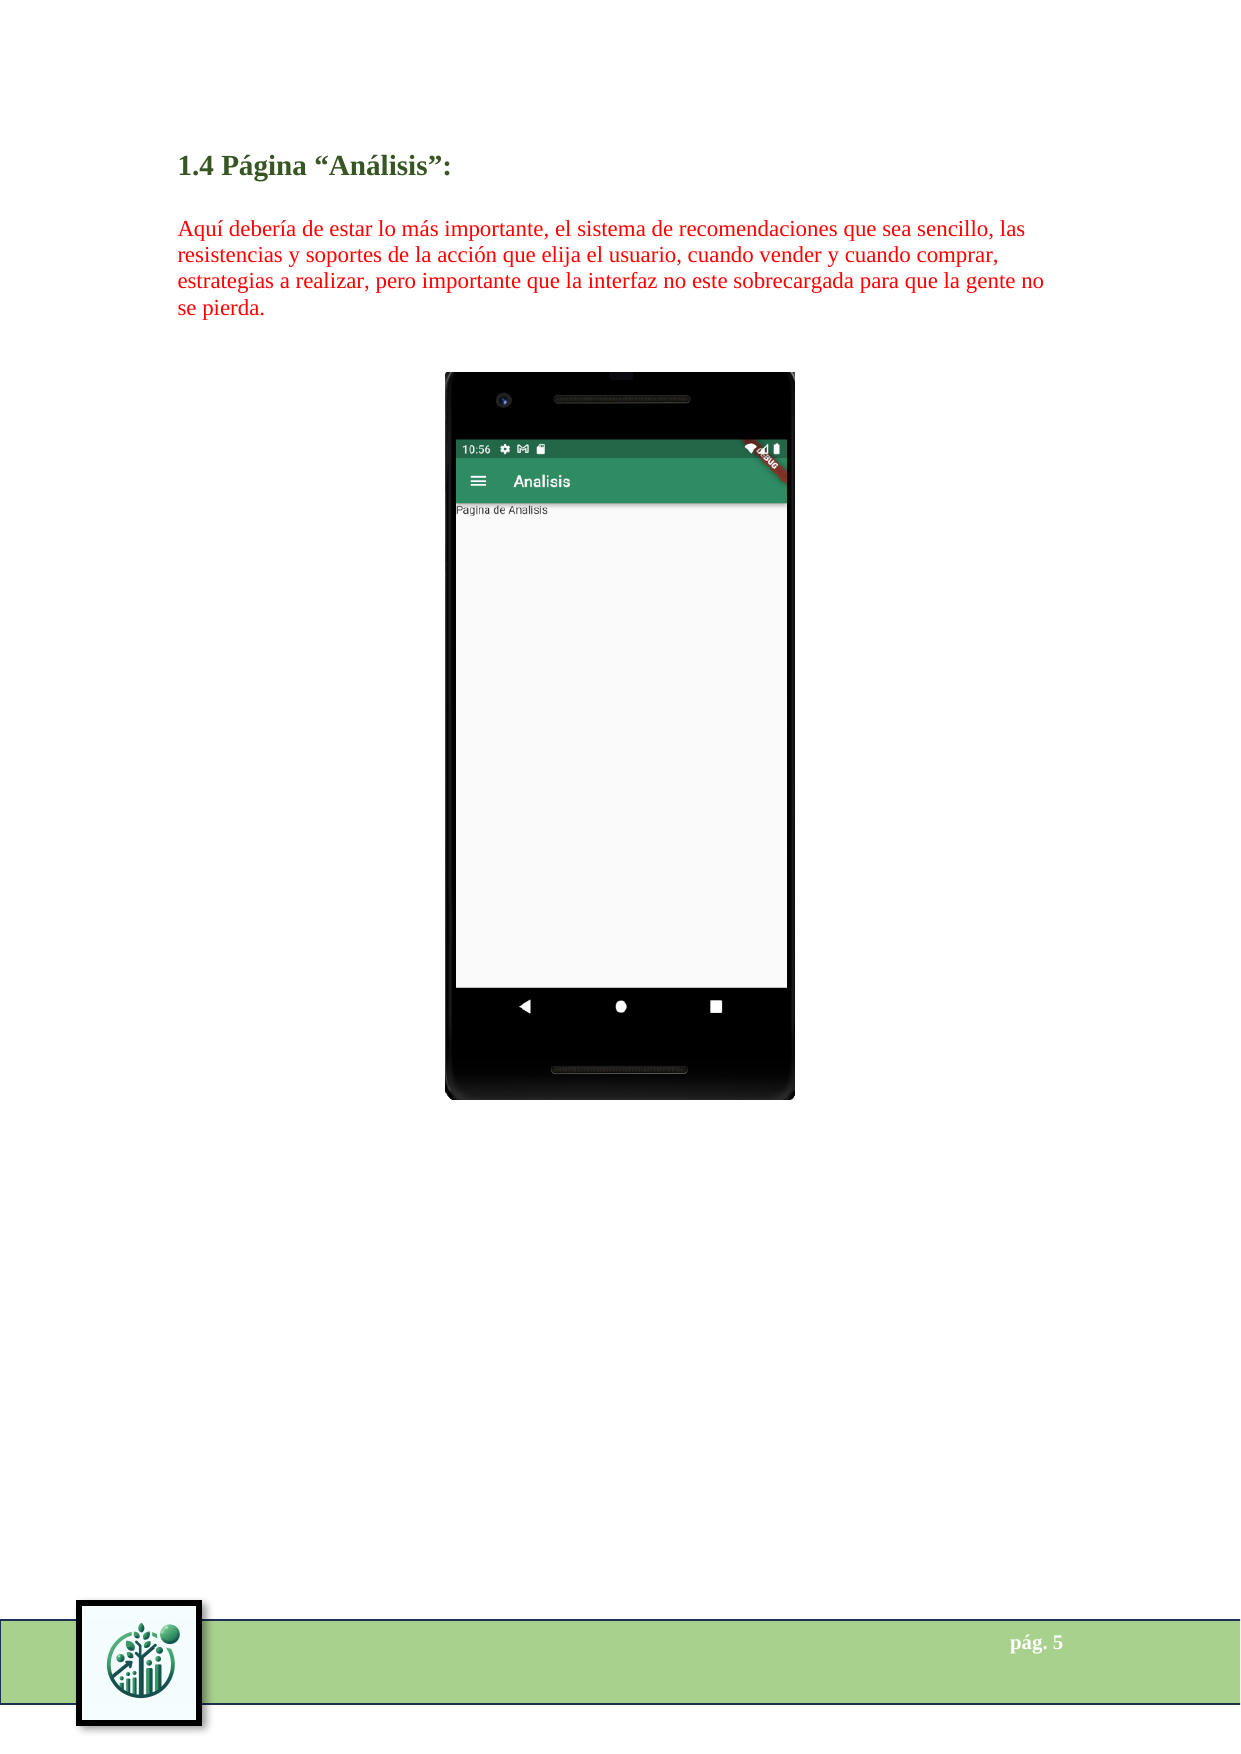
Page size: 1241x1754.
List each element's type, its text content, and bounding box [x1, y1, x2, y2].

subtitle 1.4 Página “Análisis”: [177, 148, 1063, 181]
picture [82, 1606, 196, 1720]
picture [445, 372, 795, 1100]
text Aquí debería de estar lo más importante, el sistema de recomendaciones que sea sencillo, las resistencias y soportes de la acción que elija el usuario, cuando vender y cuando comprar, estrategias a realizar, pero importante que la interfaz no este sobrecargada para que la gente no se pierda. [177, 215, 1063, 320]
